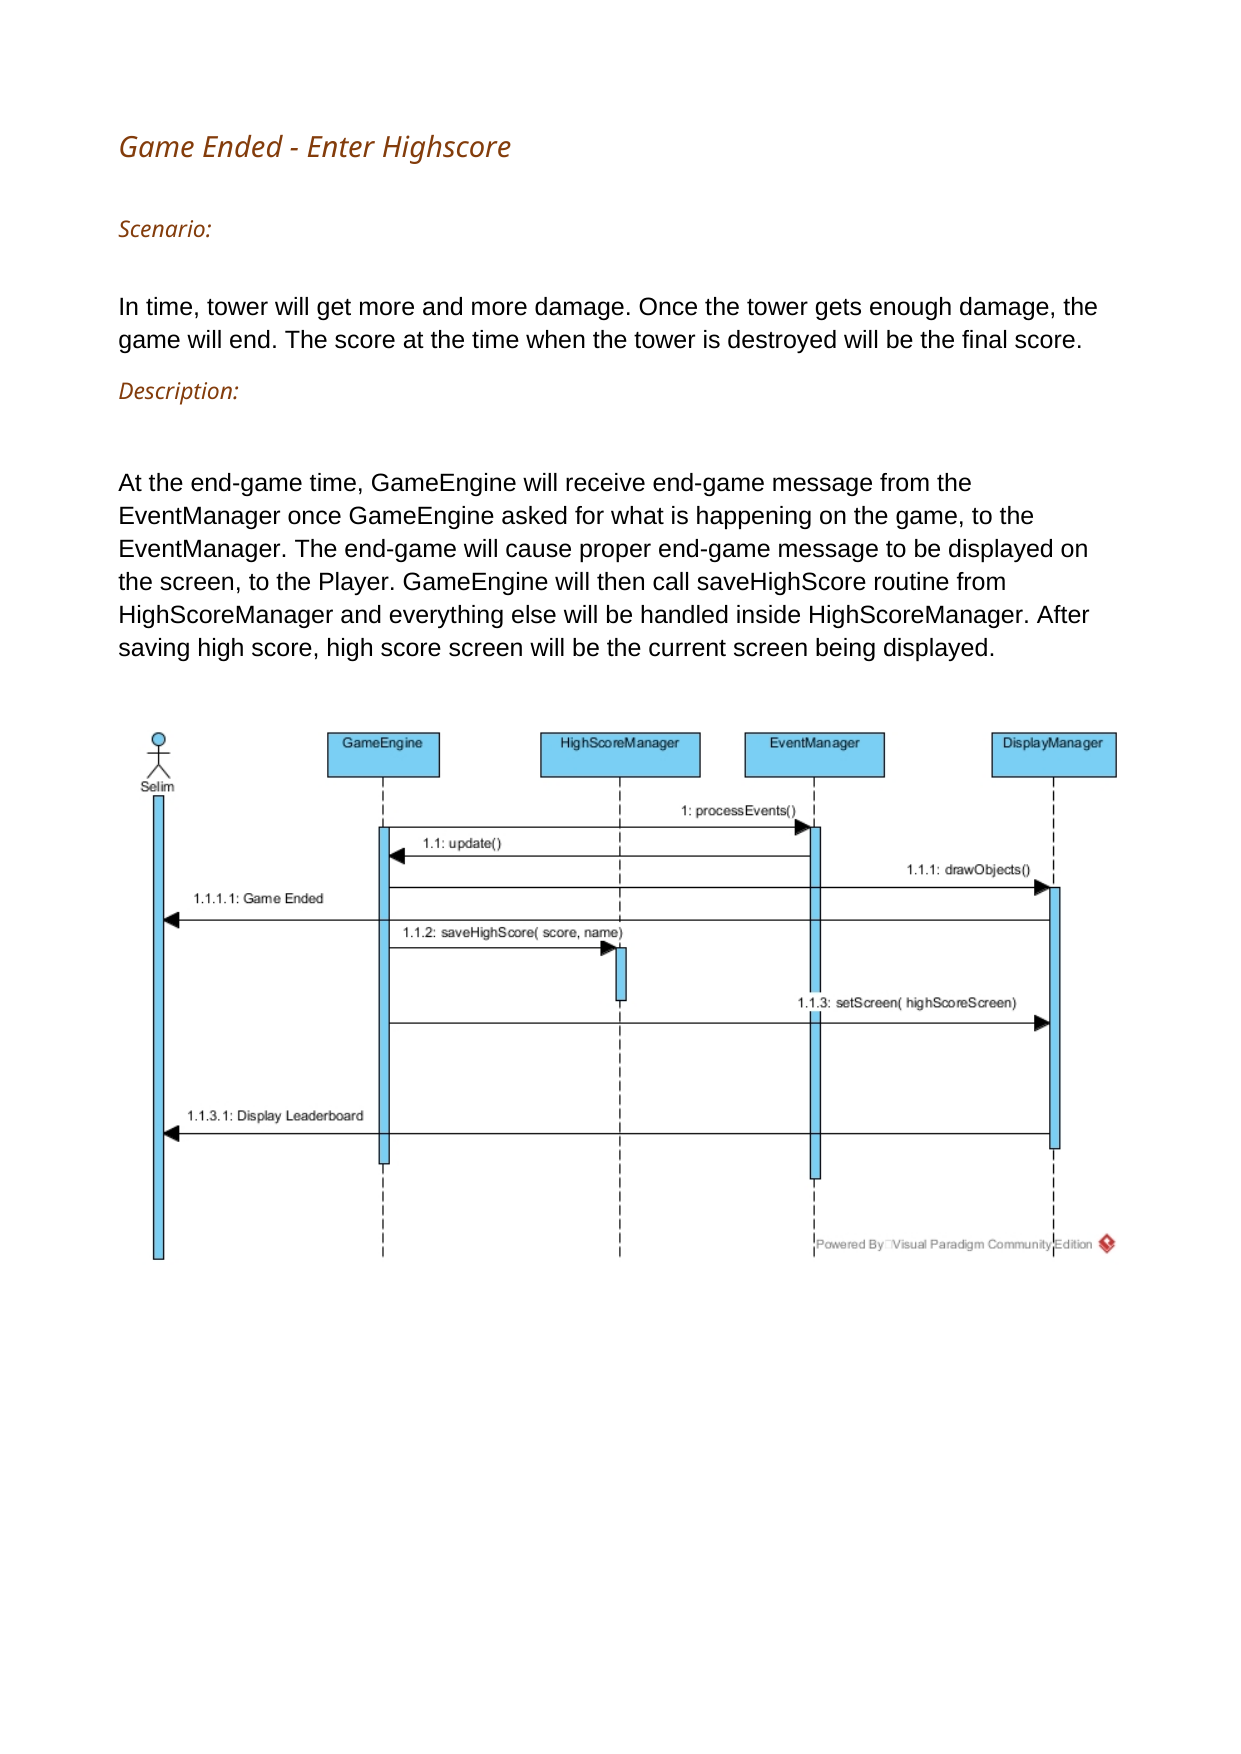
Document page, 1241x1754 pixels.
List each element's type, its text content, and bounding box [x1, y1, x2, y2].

text At the end-game time, GameEngine will receive end-game message from the EventManager once GameEngine asked for what is happening on the game, to the EventManager. The end-game will cause proper end-game message to be displayed on the screen, to the Player. GameEngine will then call saveHighScore routine from HighScoreManager and everything else will be handled inside HighScoreManager. After saving high score, high score screen will be the current screen being displayed. [118, 468, 1122, 662]
text Description: [118, 375, 1122, 406]
text Game Ended - Enter Highscore [118, 126, 1122, 166]
picture [118, 730, 1122, 1265]
text Scenario: [118, 213, 1122, 245]
text In time, tower will get more and more damage. Once the tower gets enough damage, the game will end. The score at the time when the tower is destroyed will be the final score. [118, 292, 1122, 354]
